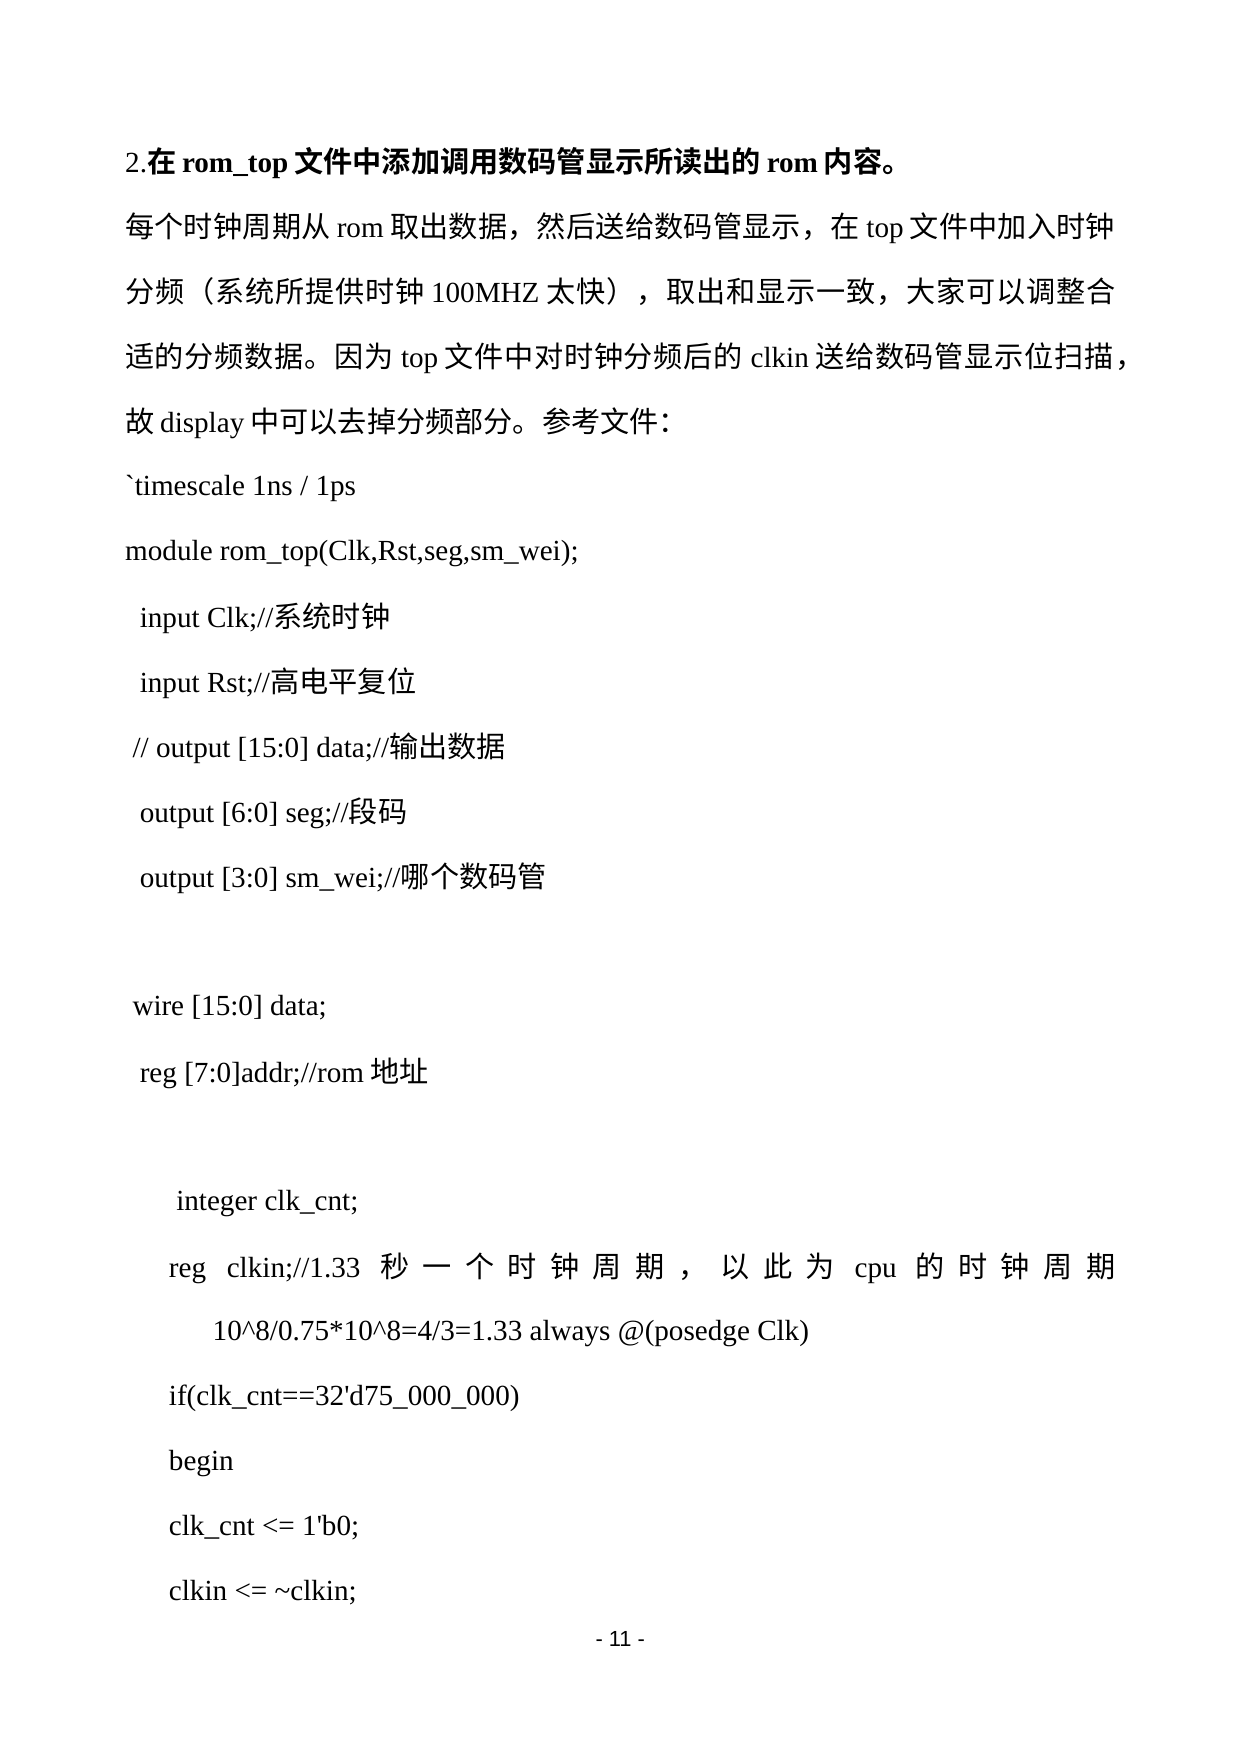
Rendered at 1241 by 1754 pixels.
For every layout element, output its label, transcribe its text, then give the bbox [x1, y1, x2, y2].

text integer clk_cnt; [169, 1168, 1115, 1233]
text reg [7:0]addr;//rom地址 [125, 1038, 1115, 1103]
text output [3:0] sm_wei;//哪个数码管 [125, 843, 1115, 908]
text input Clk;//系统时钟 [125, 583, 1115, 648]
text wire [15:0] data; [125, 973, 1115, 1038]
text input Rst;//高电平复位 [125, 648, 1115, 713]
text // output [15:0] data;//输出数据 [125, 713, 1115, 778]
text module rom_top(Clk,Rst,seg,sm_wei); [125, 518, 1115, 583]
text clk_cnt <= 1'b0; [169, 1493, 1115, 1558]
text clkin <= ~clkin; [169, 1558, 1115, 1623]
text output [6:0] seg;//段码 [125, 778, 1115, 843]
text if(clk_cnt==32'd75_000_000) [169, 1363, 1115, 1428]
text begin [169, 1428, 1115, 1493]
text `timescale 1ns / 1ps [125, 453, 1115, 518]
text reg clkin;//1.33秒一个时钟周期，以此为cpu的时钟周期 10^8/0.75*10^8=4/3=1.33 always @(posedge Clk) [169, 1233, 1115, 1363]
text 2.在rom_top文件中添加调用数码管显示所读出的rom内容。 [125, 128, 1115, 193]
text 每个时钟周期从rom取出数据，然后送给数码管显示，在top文件中加入时钟分频（系统所提供时钟100MHZ太快），取出和显示一致，大家可以调整合适的分频数据。因为top文件中对时钟分频后的clkin送给数码管显示位扫描，故display中可以去掉分频部分。参考文件： [125, 193, 1115, 453]
